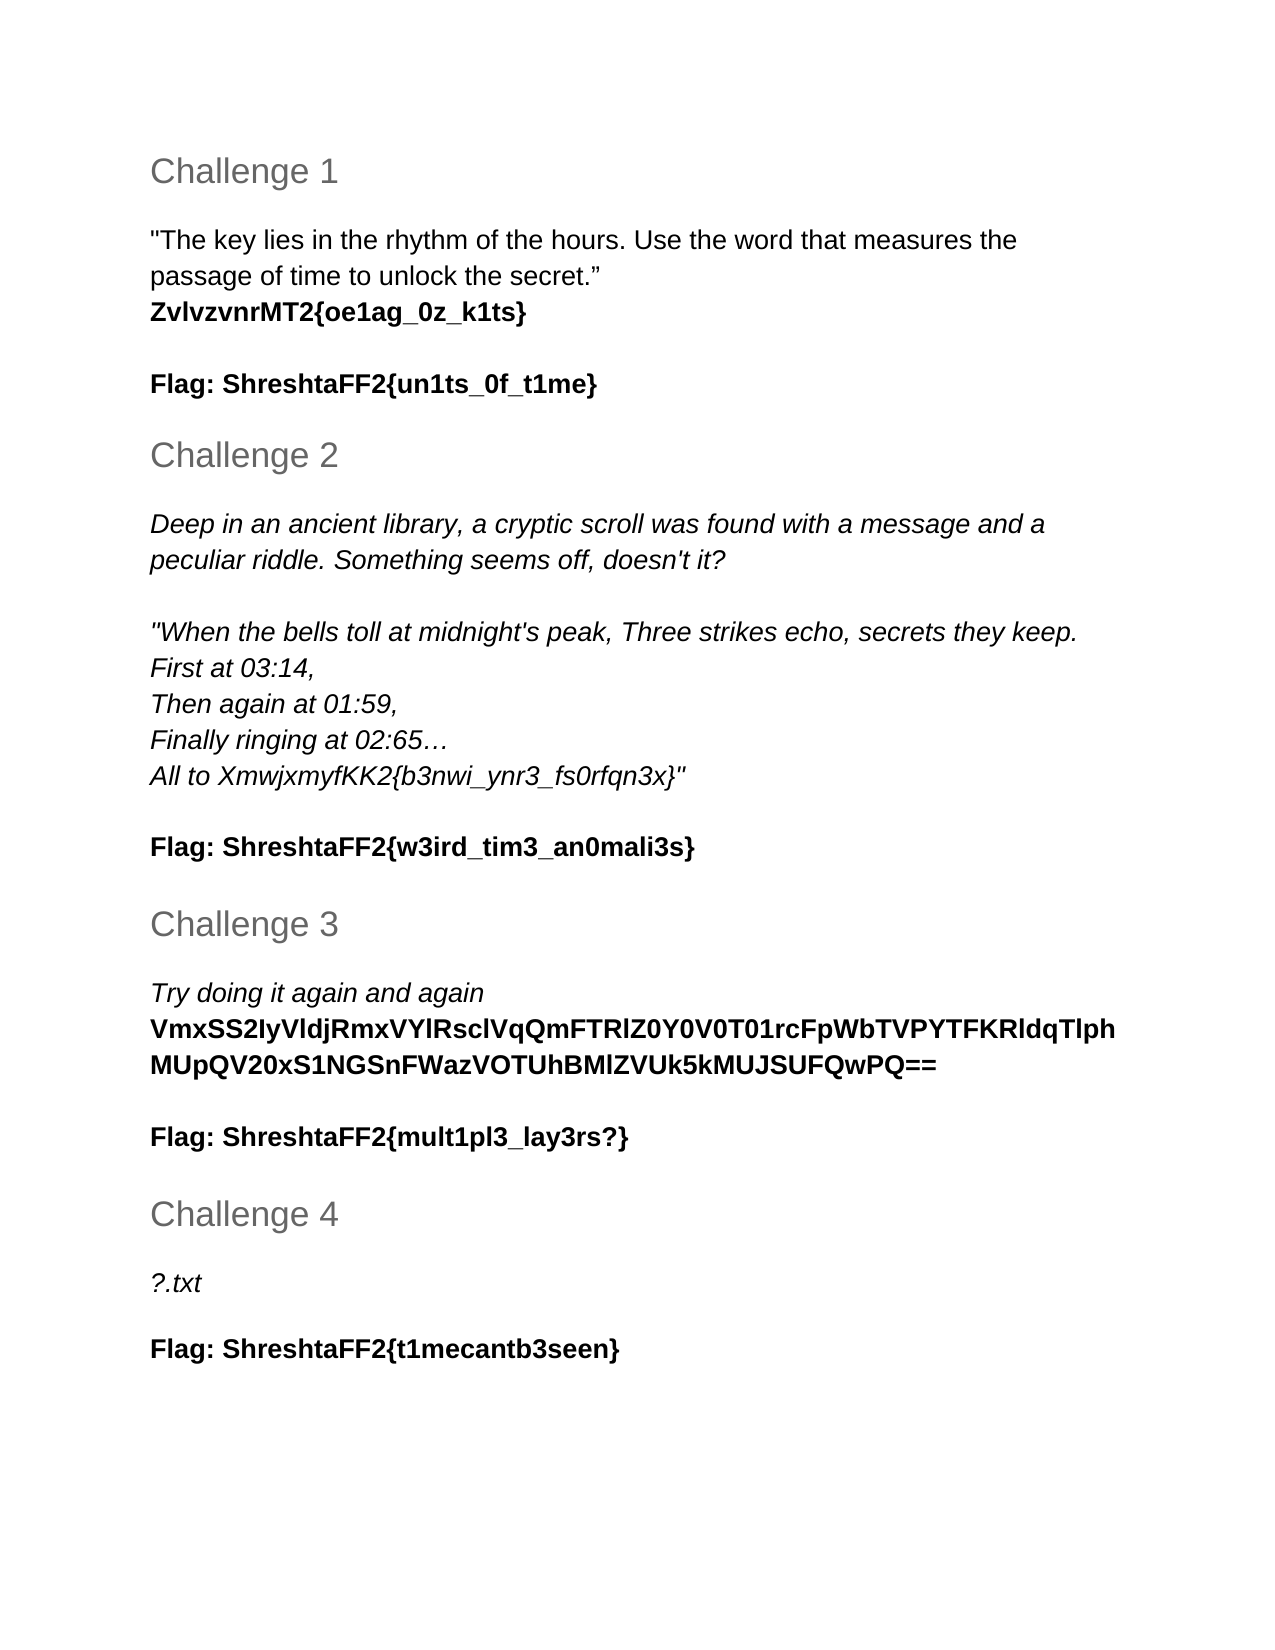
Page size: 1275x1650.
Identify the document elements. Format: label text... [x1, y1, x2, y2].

subtitle Challenge 3 [150, 903, 1125, 944]
text ?.txt [150, 1267, 1125, 1298]
subtitle Challenge 1 [150, 150, 1125, 191]
text "The key lies in the rhythm of the hours. Use the word that measures the passage of time to unlock the secret.” ZvlvzvnrMT2{oe1ag_0z_k1ts} [150, 224, 1125, 327]
text Flag: ShreshtaFF2{w3ird_tim3_an0mali3s} [150, 831, 1125, 863]
text First at 03:14, [150, 652, 1125, 683]
text Then again at 01:59, [150, 688, 1125, 719]
text All to XmwjxmyfKK2{b3nwi_ynr3_fs0rfqn3x}" [150, 759, 1125, 791]
text Finally ringing at 02:65… [150, 724, 1125, 755]
text Deep in an ancient library, a cryptic scroll was found with a message and a peculiar riddle. Something seems off, doesn't it? [150, 508, 1125, 575]
text VmxSS2IyVldjRmxVYlRsclVqQmFTRlZ0Y0V0T01rcFpWbTVPYTFKRldqTlphMUpQV20xS1NGSnFWazVOTUhBMlZVUk5kMUJSUFQwPQ== [150, 1013, 1125, 1081]
subtitle Challenge 2 [150, 434, 1125, 475]
text Try doing it again and again [150, 977, 1125, 1009]
text "When the bells toll at midnight's peak, Three strikes echo, secrets they keep. [150, 616, 1125, 647]
text Flag: ShreshtaFF2{mult1pl3_lay3rs?} [150, 1121, 1125, 1152]
subtitle Challenge 4 [150, 1193, 1125, 1234]
text Flag: ShreshtaFF2{t1mecantb3seen} [150, 1333, 1125, 1364]
text Flag: ShreshtaFF2{un1ts_0f_t1me} [150, 368, 1125, 399]
